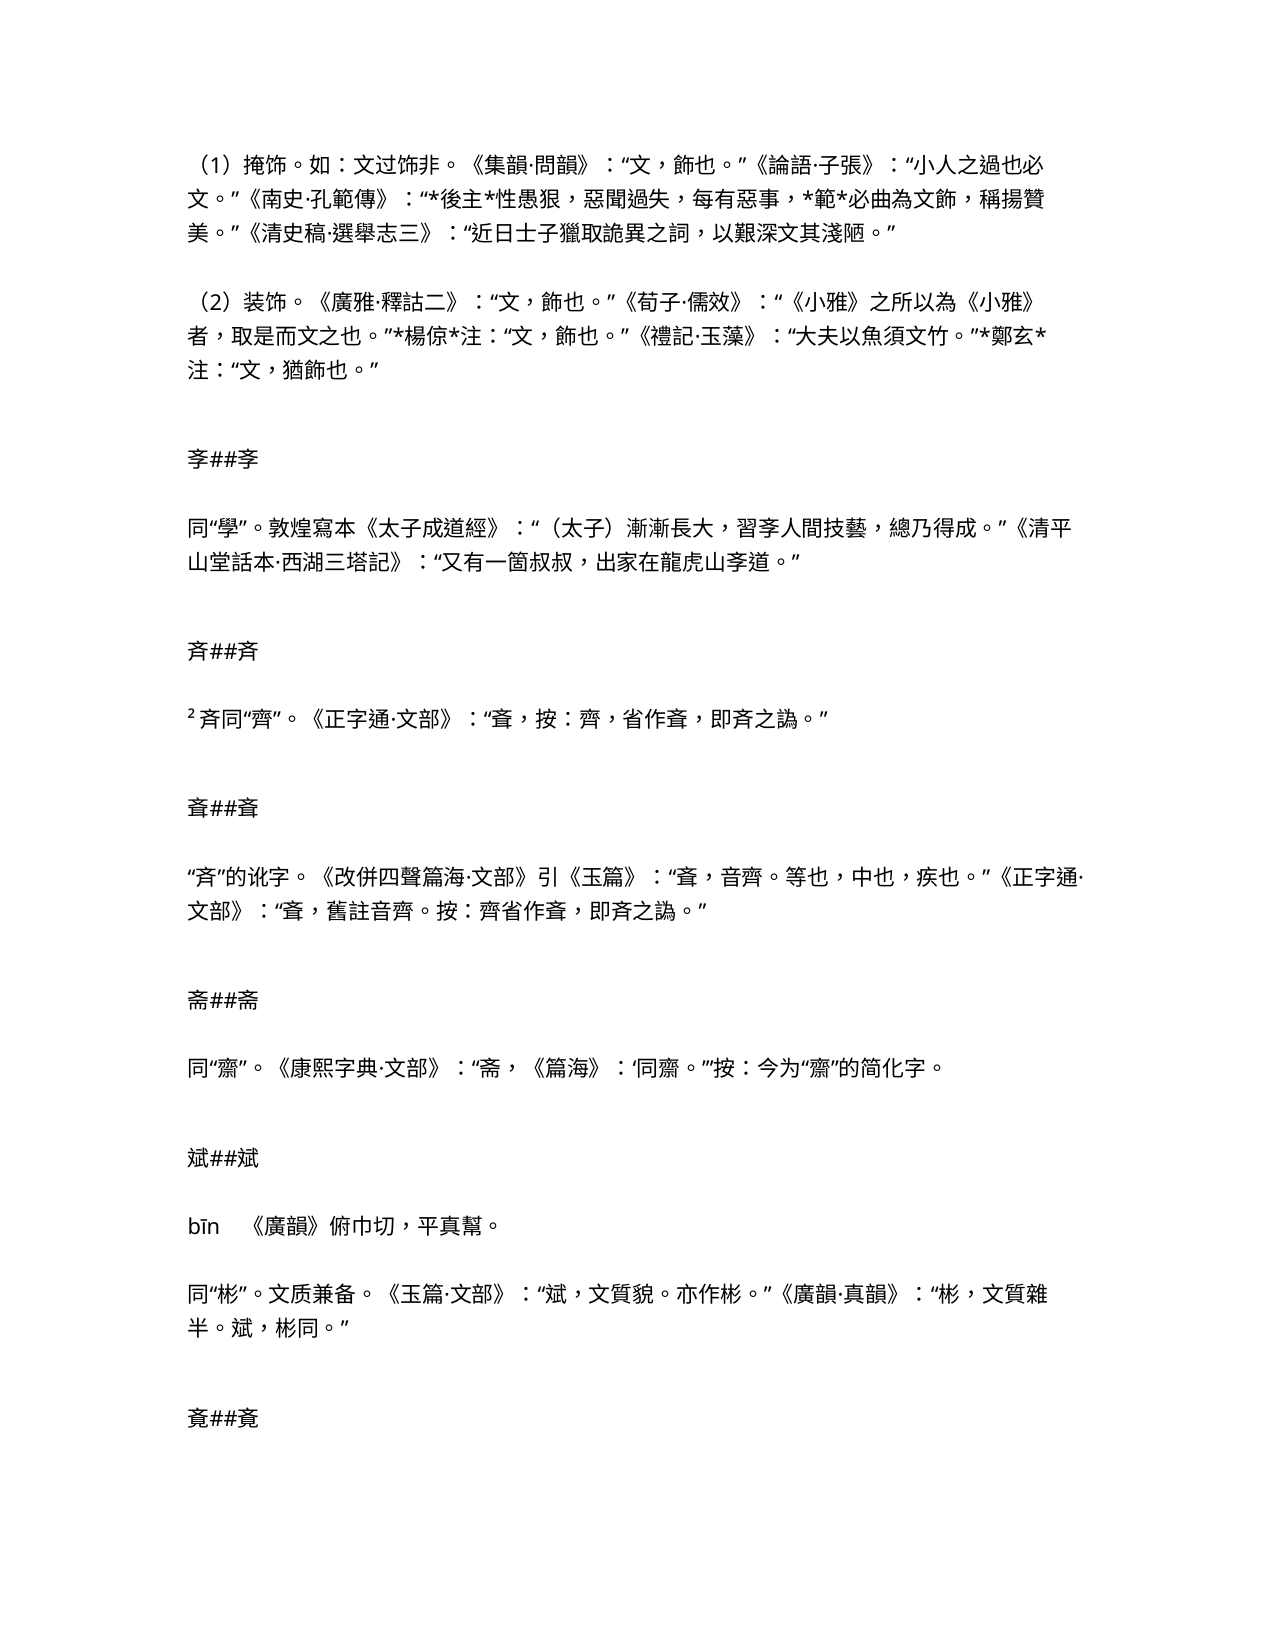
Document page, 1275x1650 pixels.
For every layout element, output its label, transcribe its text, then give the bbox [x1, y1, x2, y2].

text 斌##斌 bīn 《廣韻》俯巾切，平真幫。 同“彬”。文质兼备。《玉篇·文部》：“斌，文質貌。亦作彬。”《廣韻·真韻》：“彬，文質雜半。斌，彬同。” [187, 1142, 1087, 1377]
text 斋##斋 同“齋”。《康熙字典·文部》：“斋，《篇海》：‘同齋。’”按：今为“齋”的简化字。 [187, 985, 1087, 1117]
text 斊##斊 “斉”的讹字。《改併四聲篇海·文部》引《玉篇》：“斊，音齊。等也，中也，疾也。”《正字通·文部》：“斊，舊註音齊。按：齊省作斊，即斉之譌。” [187, 793, 1087, 960]
text 斈##斈 同“學”。敦煌寫本《太子成道經》：“（太子）漸漸長大，習斈人間技藝，總乃得成。”《清平山堂話本·西湖三塔記》：“又有一箇叔叔，出家在龍虎山斈道。” [187, 444, 1087, 611]
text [187, 150, 1087, 419]
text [187, 1402, 1087, 1466]
text 斉##斉 ²斉同“齊”。《正字通·文部》：“斊，按：齊，省作斊，即斉之譌。” [187, 636, 1087, 768]
